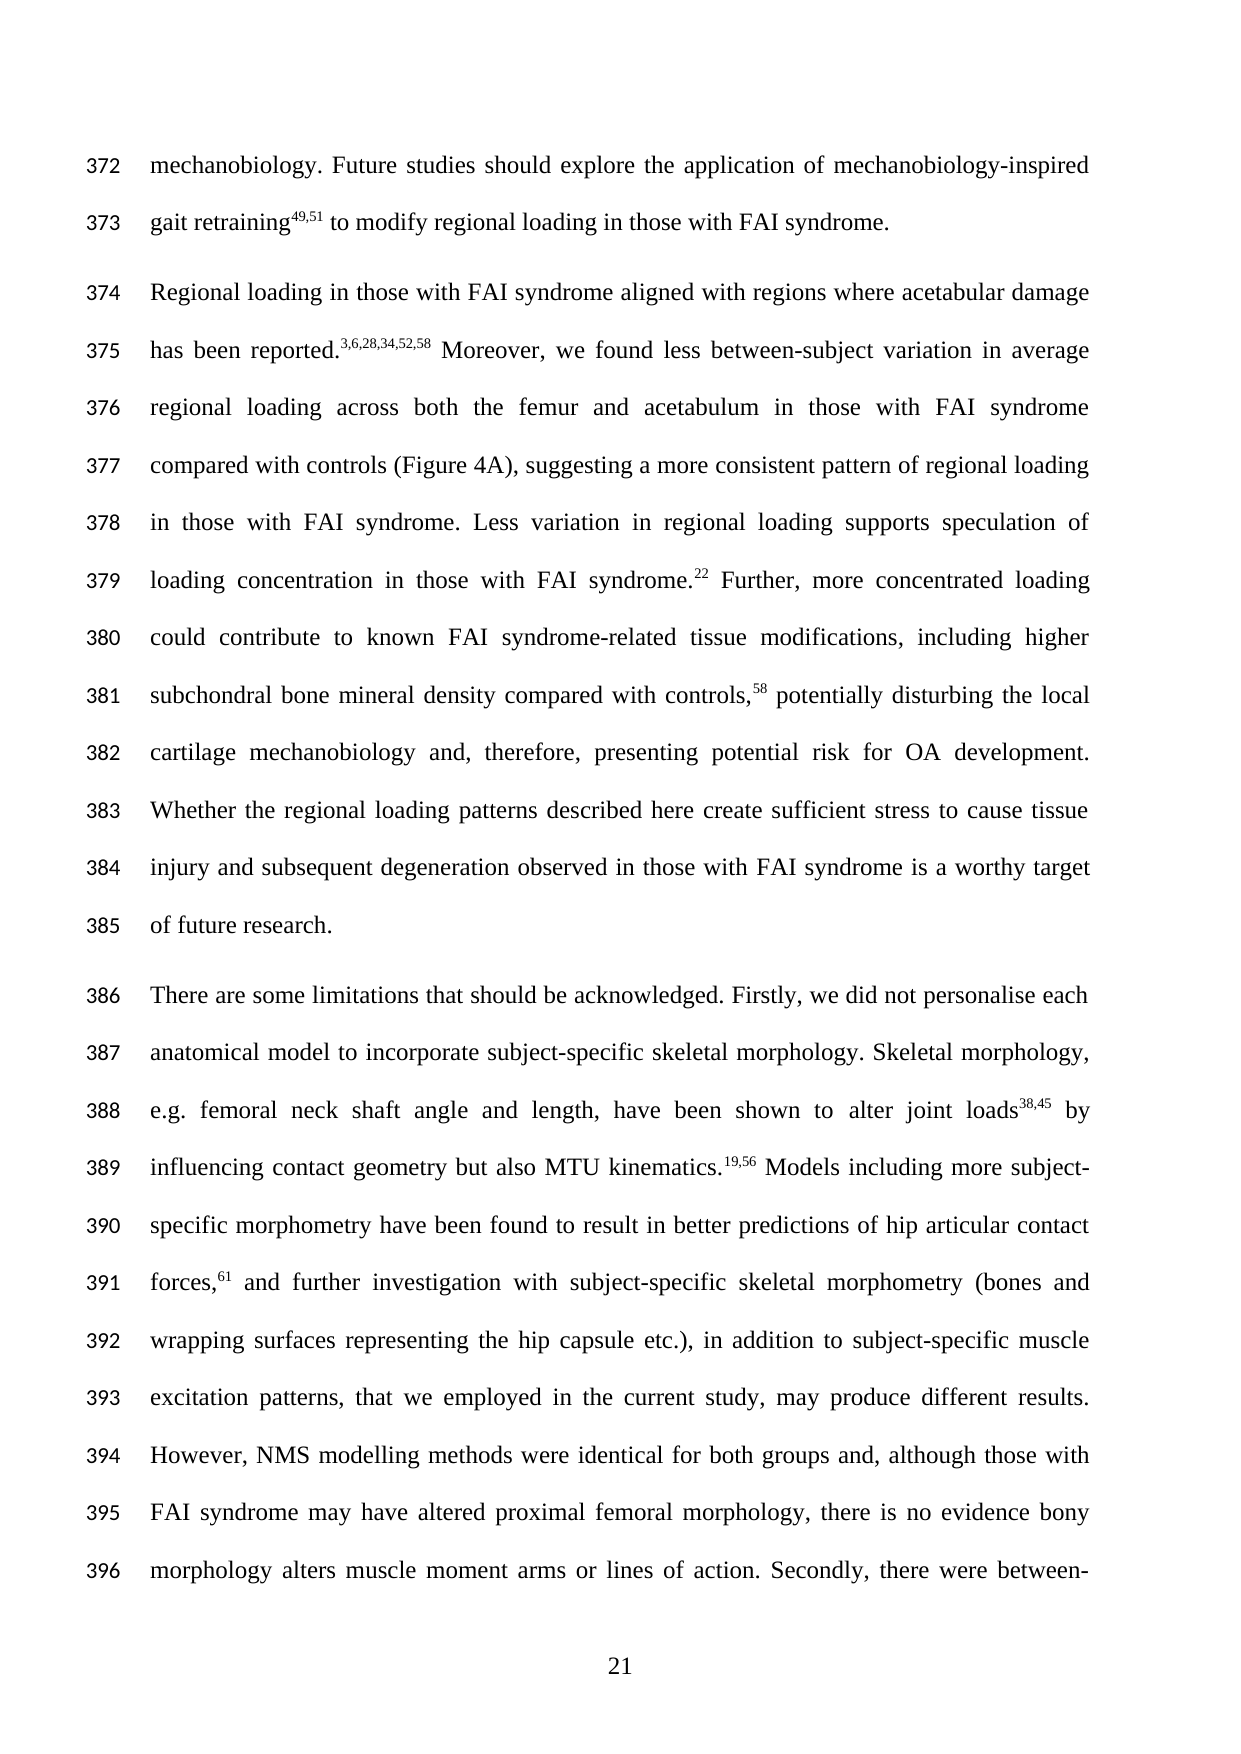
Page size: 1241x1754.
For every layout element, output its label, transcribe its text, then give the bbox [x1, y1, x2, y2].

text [150, 150, 1090, 236]
text Regional loading in those with FAI syndrome aligned with regions where acetabular damage has been reported.3,6,28,34,52,58 Moreover, we found less between-subject variation in average regional loading across both the femur and acetabulum in those with FAI syndrome compared with controls (Figure 4A), suggesting a more consistent pattern of regional loading in those with FAI syndrome. Less variation in regional loading supports speculation of loading concentration in those with FAI syndrome.22 Further, more concentrated loading could contribute to known FAI syndrome-related tissue modifications, including higher subchondral bone mineral density compared with controls,58 potentially disturbing the local cartilage mechanobiology and, therefore, presenting potential risk for OA development. Whether the regional loading patterns described here create sufficient stress to cause tissue injury and subsequent degeneration observed in those with FAI syndrome is a worthy target of future research. [150, 277, 1090, 939]
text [150, 980, 1090, 1584]
